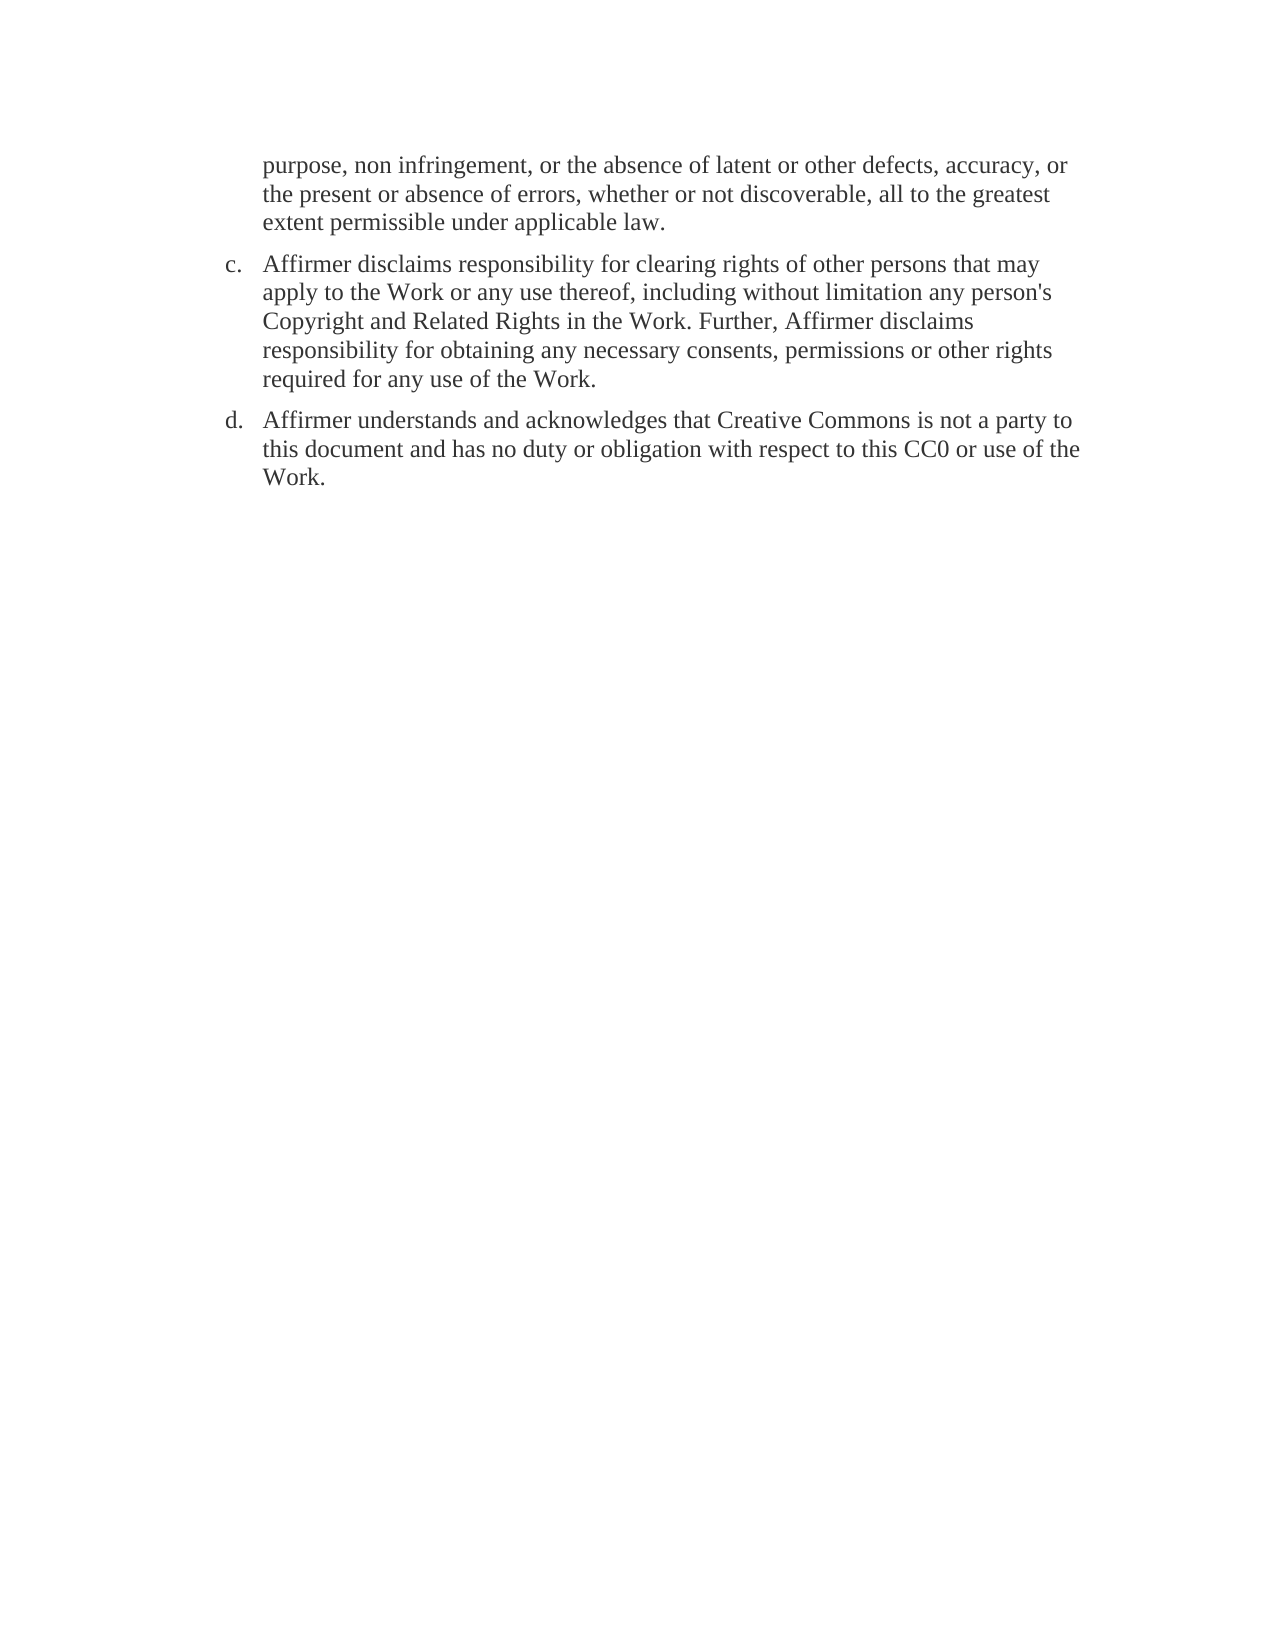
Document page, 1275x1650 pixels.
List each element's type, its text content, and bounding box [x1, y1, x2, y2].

list Affirmer disclaims responsibility for clearing rights of other persons that may apply to the Work or any use thereof, including without limitation any person's Copyright and Related Rights in the Work. Further, Affirmer disclaims responsibility for obtaining any necessary consents, permissions or other rights required for any use of the Work. [225, 249, 1087, 392]
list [225, 150, 1087, 236]
list Affirmer understands and acknowledges that Creative Commons is not a party to this document and has no duty or obligation with respect to this CC0 or use of the Work. [225, 405, 1087, 491]
